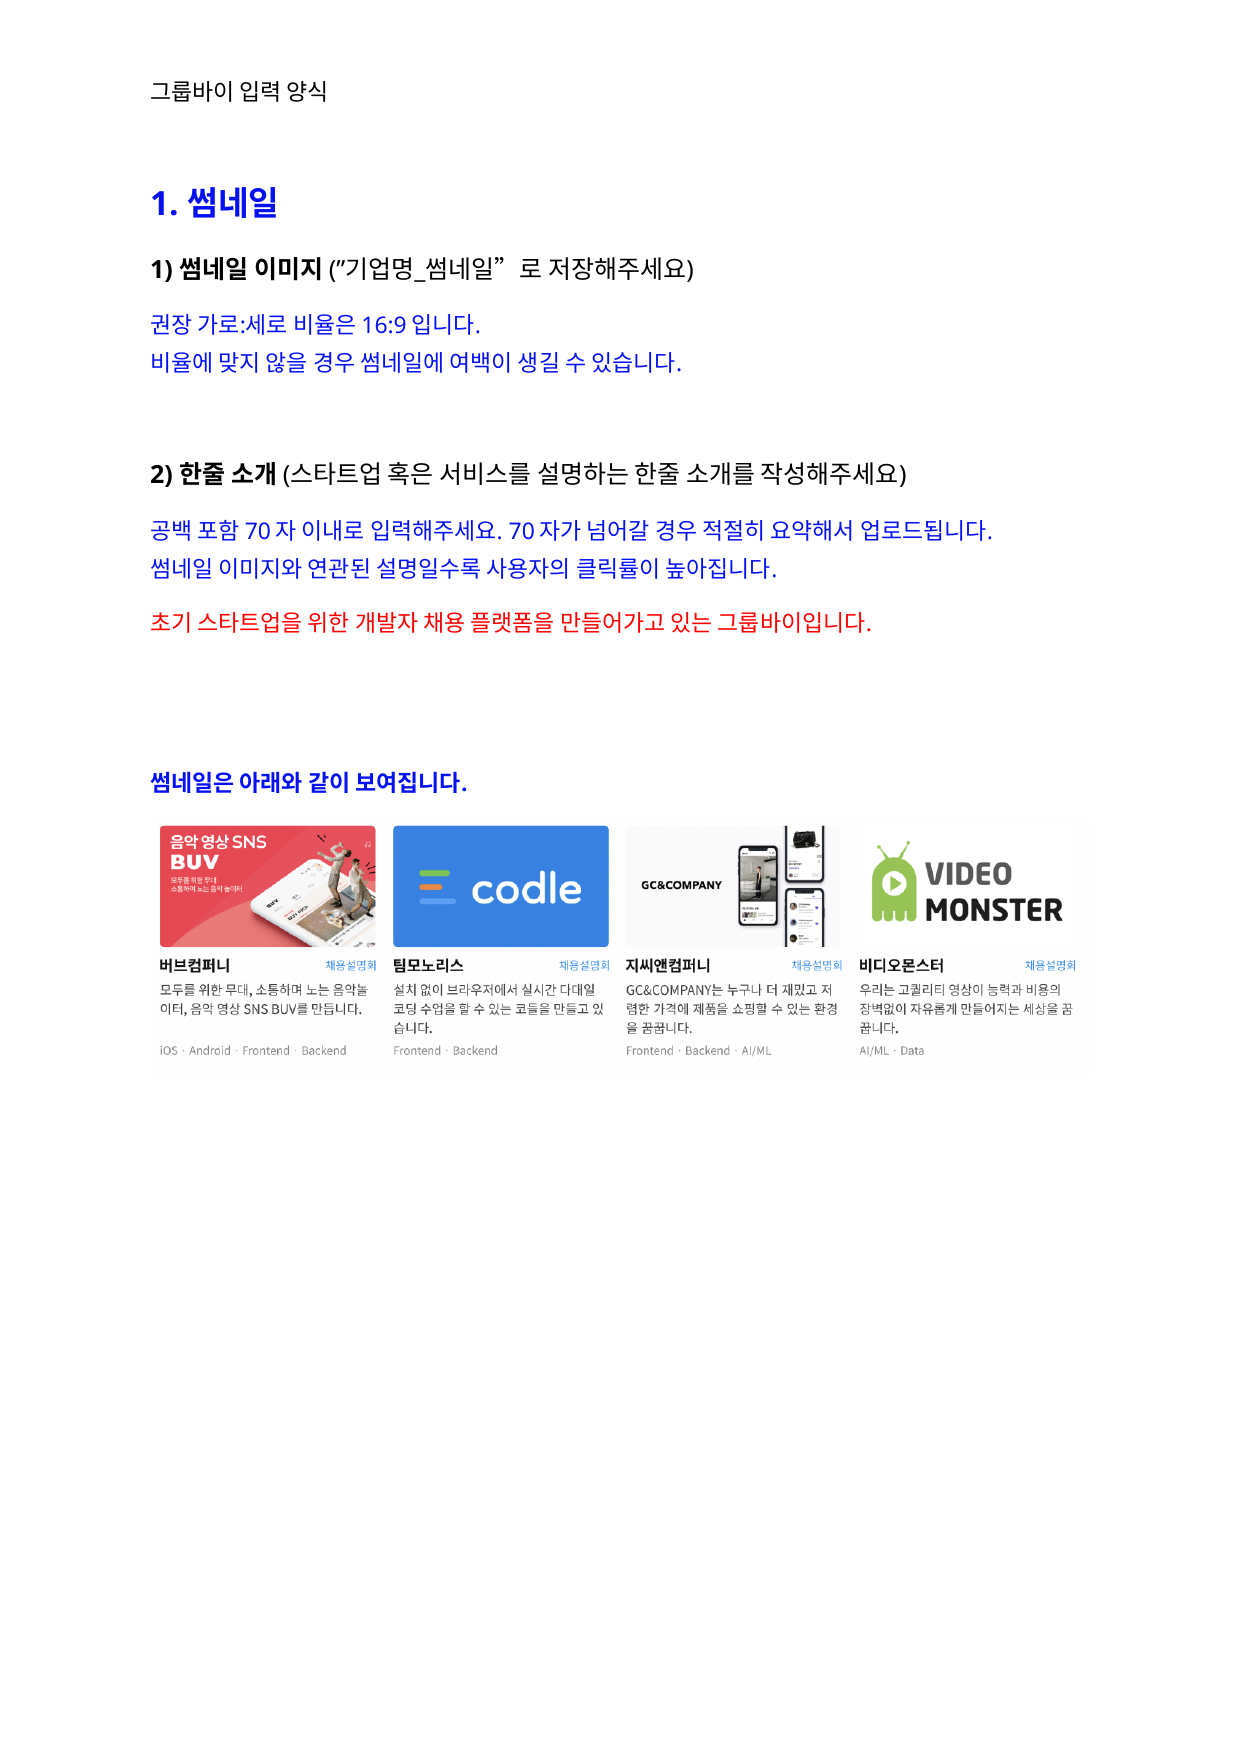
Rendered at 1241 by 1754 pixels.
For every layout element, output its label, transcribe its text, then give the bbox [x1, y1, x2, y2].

text 1) 썸네일 이미지 (”기업명_썸네일”로 저장해주세요) [150, 249, 1090, 285]
text 권장 가로:세로 비율은 16:9입니다. 비율에 맞지 않을 경우 썸네일에 여백이 생길 수 있습니다. [150, 307, 1090, 378]
picture [150, 819, 1092, 1078]
text 썸네일은 아래와 같이 보여집니다. [150, 764, 1090, 798]
text 1. 썸네일 [150, 177, 1090, 226]
text 2) 한줄 소개 (스타트업 혹은 서비스를 설명하는 한줄 소개를 작성해주세요) [150, 455, 1090, 491]
text 공백 포함 70자 이내로 입력해주세요. 70자가 넘어갈 경우 적절히 요약해서 업로드됩니다. 썸네일 이미지와 연관된 설명일수록 사용자의 클릭률이 높아집니다. [150, 513, 1090, 584]
text 초기 스타트업을 위한 개발자 채용 플랫폼을 만들어가고 있는 그룹바이입니다. [150, 605, 1090, 639]
